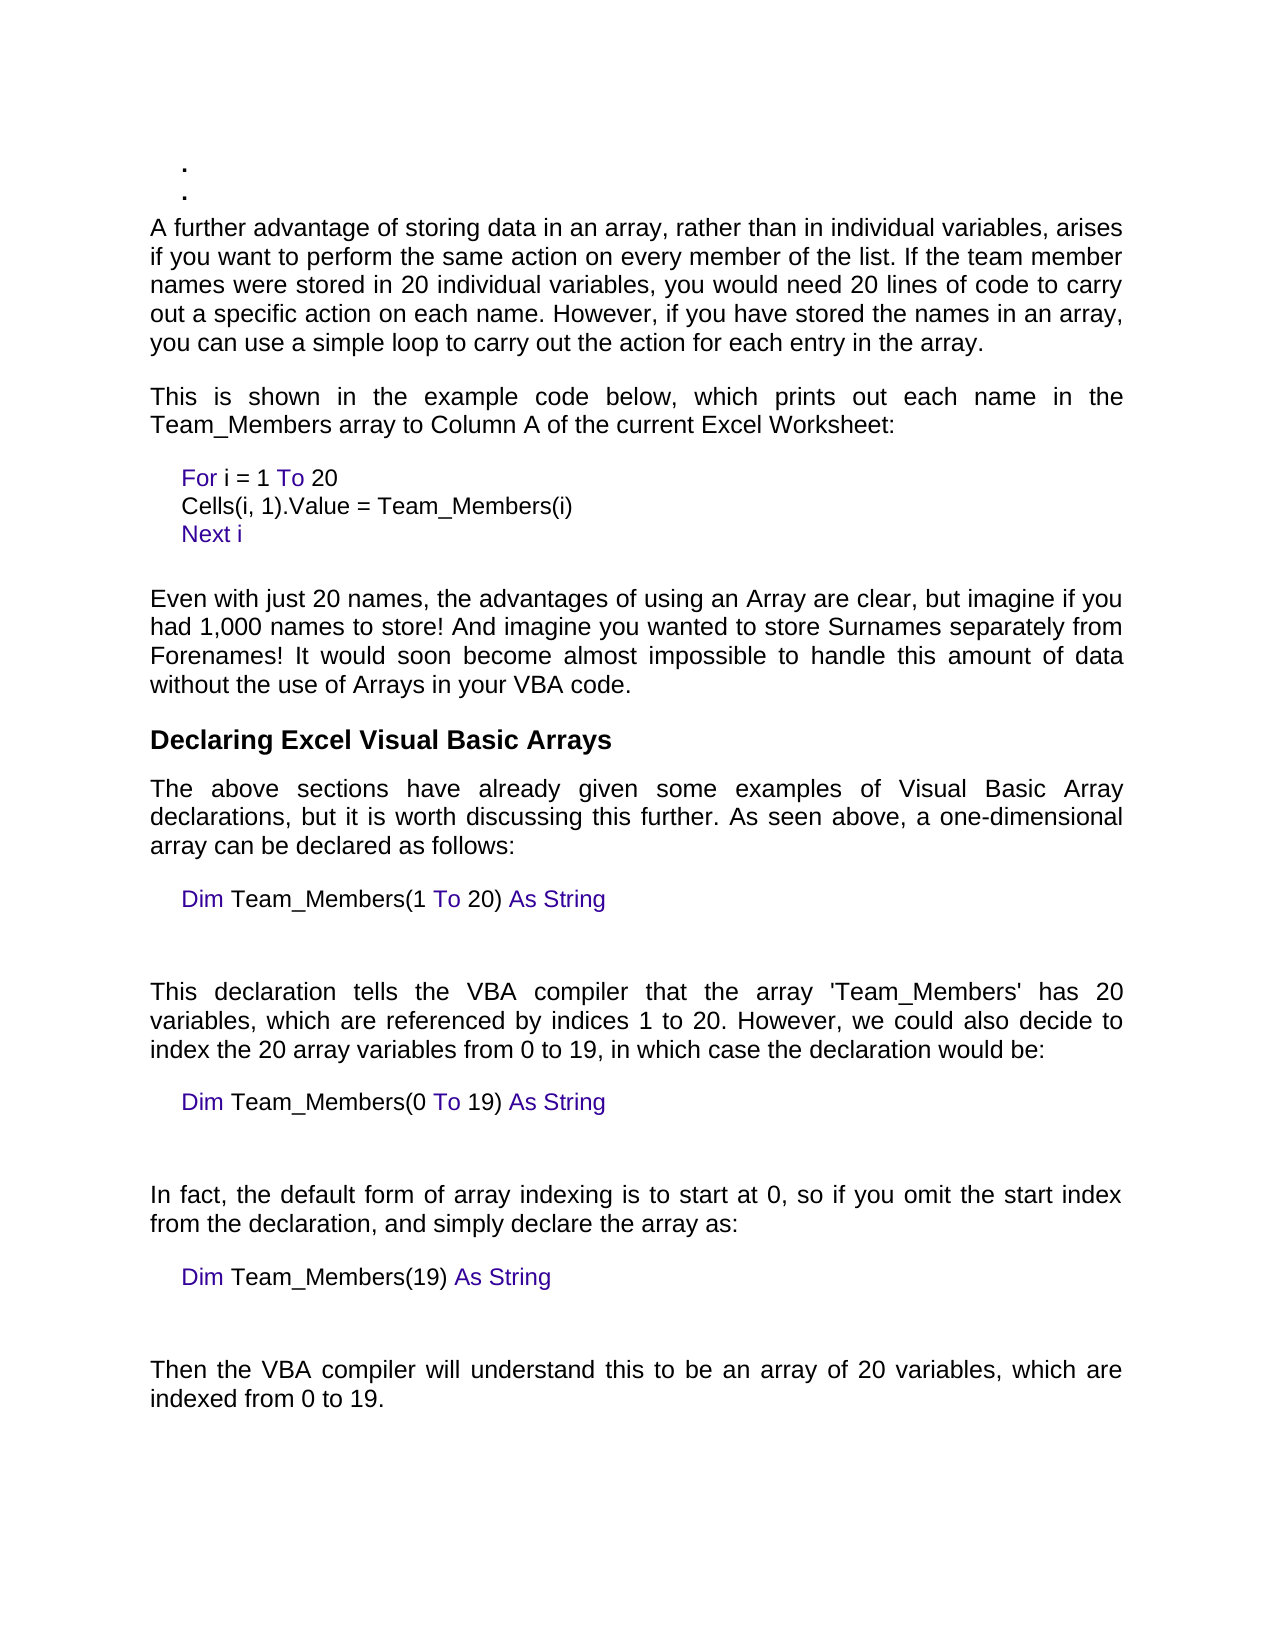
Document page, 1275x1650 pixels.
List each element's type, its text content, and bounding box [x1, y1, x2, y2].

text Then the VBA compiler will understand this to be an array of 20 variables, which are indexed from 0 to 19. [150, 1355, 1125, 1413]
text The above sections have already given some examples of Visual Basic Array declarations, but it is worth discussing this further. As seen above, a one-dimensional array can be declared as follows: [150, 774, 1125, 860]
text This is shown in the example code below, which prints out each name in the Team_Members array to Column A of the current Excel Worksheet: [150, 382, 1125, 439]
text Even with just 20 names, the advantages of using an Array are clear, but imagine if you had 1,000 names to store! And imagine you wanted to store Surnames separately from Forenames! It would soon become almost impossible to handle this amount of data without the use of Arrays in your VBA code. [150, 584, 1125, 699]
text A further advantage of storing data in an array, rather than in individual variables, arises if you want to perform the same action on every member of the list. If the team member names were stored in 20 individual variables, you would need 20 lines of code to carry out a specific action on each name. However, if you have stored the names in an array, you can use a simple loop to carry out the action for each entry in the array. [150, 213, 1125, 357]
text In fact, the default form of array indexing is to start at 0, so if you omit the start index from the declaration, and simply declare the array as: [150, 1181, 1125, 1238]
text Declaring Excel Visual Basic Arrays [150, 724, 1125, 755]
text This declaration tells the VBA compiler that the array 'Team_Members' has 20 variables, which are referenced by indices 1 to 20. However, we could also decide to index the 20 array variables from 0 to 19, in which case the declaration would be: [150, 977, 1125, 1063]
table_header For i = 1 To 20 Cells(i, 1).Value = Team_Members(i) Next i [150, 464, 605, 555]
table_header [150, 150, 580, 213]
table_header Dim Team_Members(19) As String [150, 1263, 583, 1298]
table_header Dim Team_Members(1 To 20) As String [150, 885, 637, 920]
table_header Dim Team_Members(0 To 19) As String [150, 1088, 637, 1124]
